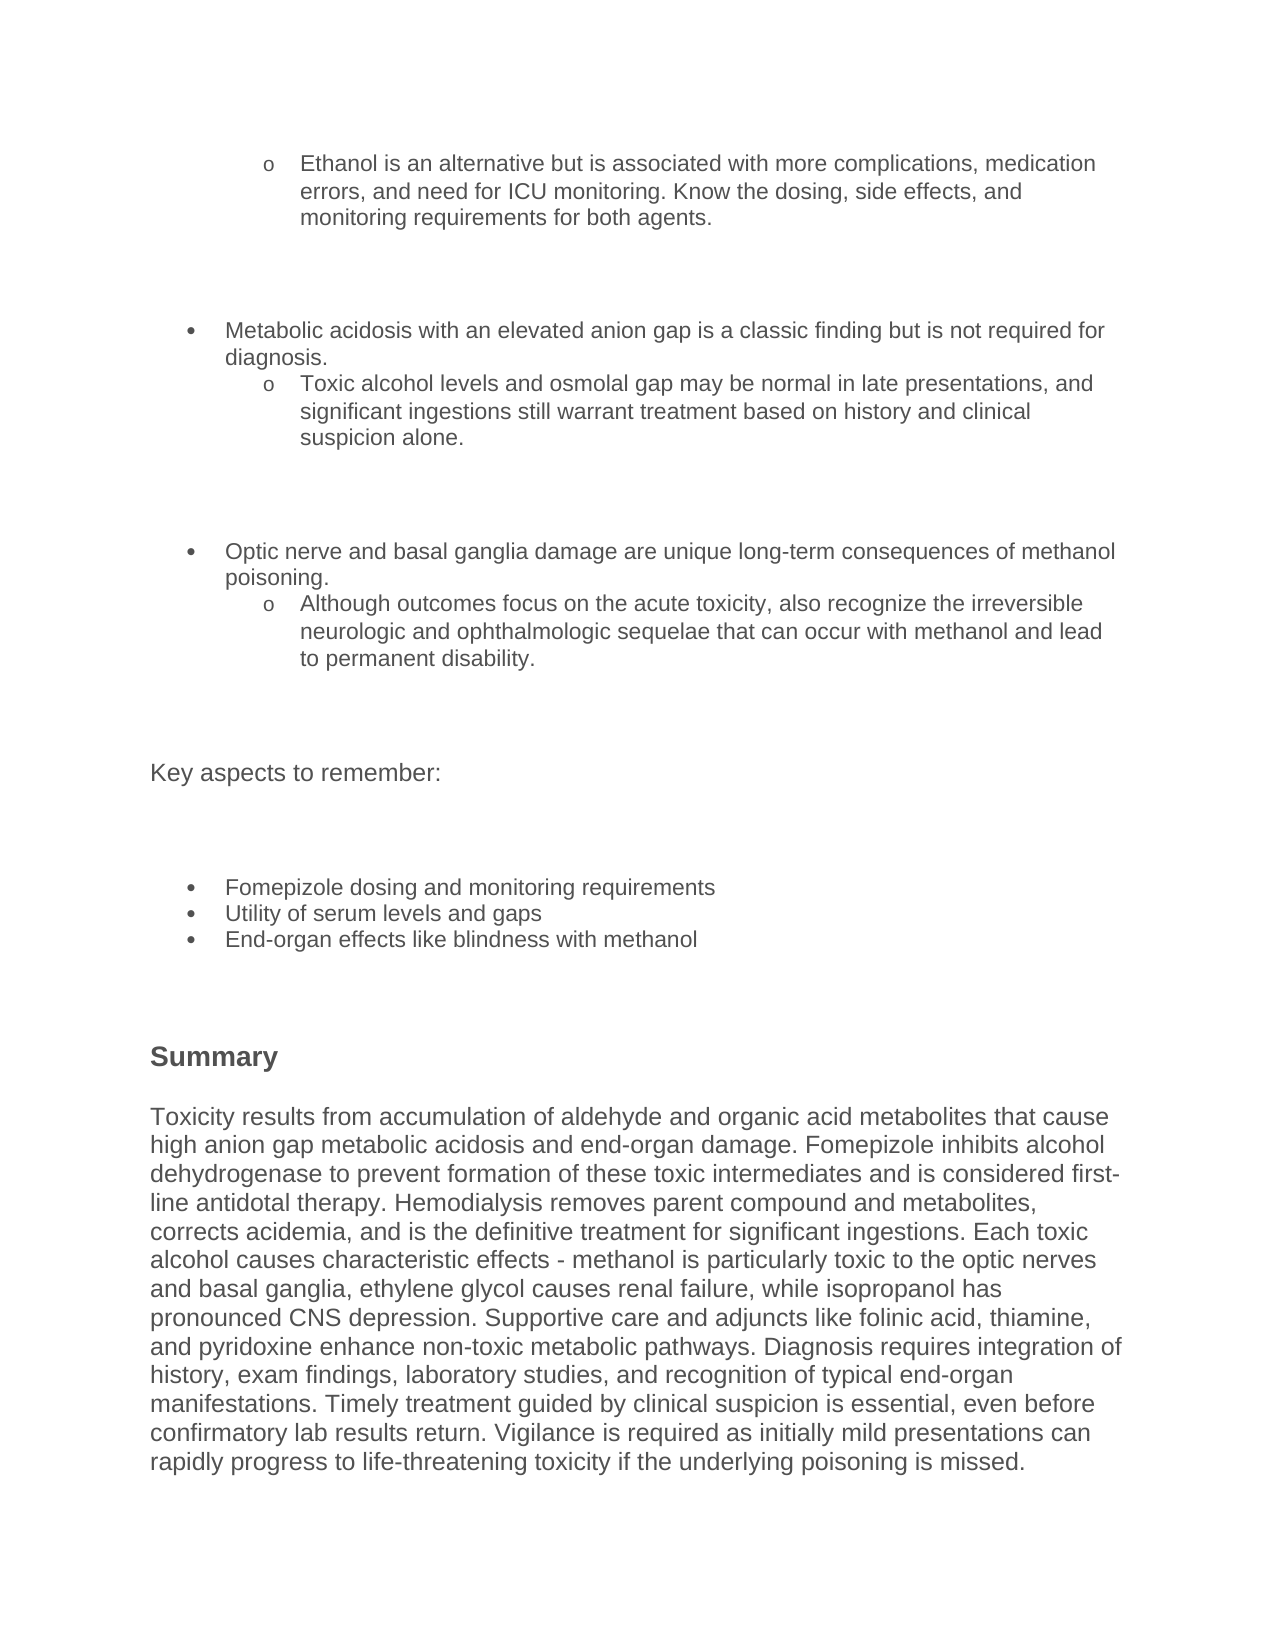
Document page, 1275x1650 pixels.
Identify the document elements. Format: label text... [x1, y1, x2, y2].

list Metabolic acidosis with an elevated anion gap is a classic finding but is not required for diagnosis. [187, 317, 1125, 370]
list End-organ effects like blindness with methanol [187, 926, 1125, 953]
subtitle Summary [150, 1040, 1125, 1072]
list Optic nerve and basal ganglia damage are unique long-term consequences of methanol poisoning. [187, 538, 1125, 590]
text Key aspects to remember: [150, 758, 1125, 787]
list Although outcomes focus on the acute toxicity, also recognize the irreversible neurologic and ophthalmologic sequelae that can occur with methanol and lead to permanent disability. [262, 590, 1125, 671]
text Toxicity results from accumulation of aldehyde and organic acid metabolites that cause high anion gap metabolic acidosis and end-organ damage. Fomepizole inhibits alcohol dehydrogenase to prevent formation of these toxic intermediates and is considered first-line antidotal therapy. Hemodialysis removes parent compound and metabolites, corrects acidemia, and is the definitive treatment for significant ingestions. Each toxic alcohol causes characteristic effects - methanol is particularly toxic to the optic nerves and basal ganglia, ethylene glycol causes renal failure, while isopropanol has pronounced CNS depression. Supportive care and adjuncts like folinic acid, thiamine, and pyridoxine enhance non-toxic metabolic pathways. Diagnosis requires integration of history, exam findings, laboratory studies, and recognition of typical end-organ manifestations. Timely treatment guided by clinical suspicion is essential, even before confirmatory lab results return. Vigilance is required as initially mild presentations can rapidly progress to life-threatening toxicity if the underlying poisoning is missed. [150, 1101, 1125, 1475]
list Utility of serum levels and gaps [187, 900, 1125, 926]
list Ethanol is an alternative but is associated with more complications, medication errors, and need for ICU monitoring. Know the dosing, side effects, and monitoring requirements for both agents. [262, 150, 1125, 230]
list Toxic alcohol levels and osmolal gap may be normal in late presentations, and significant ingestions still warrant treatment based on history and clinical suspicion alone. [262, 370, 1125, 451]
list Fomepizole dosing and monitoring requirements [187, 874, 1125, 900]
